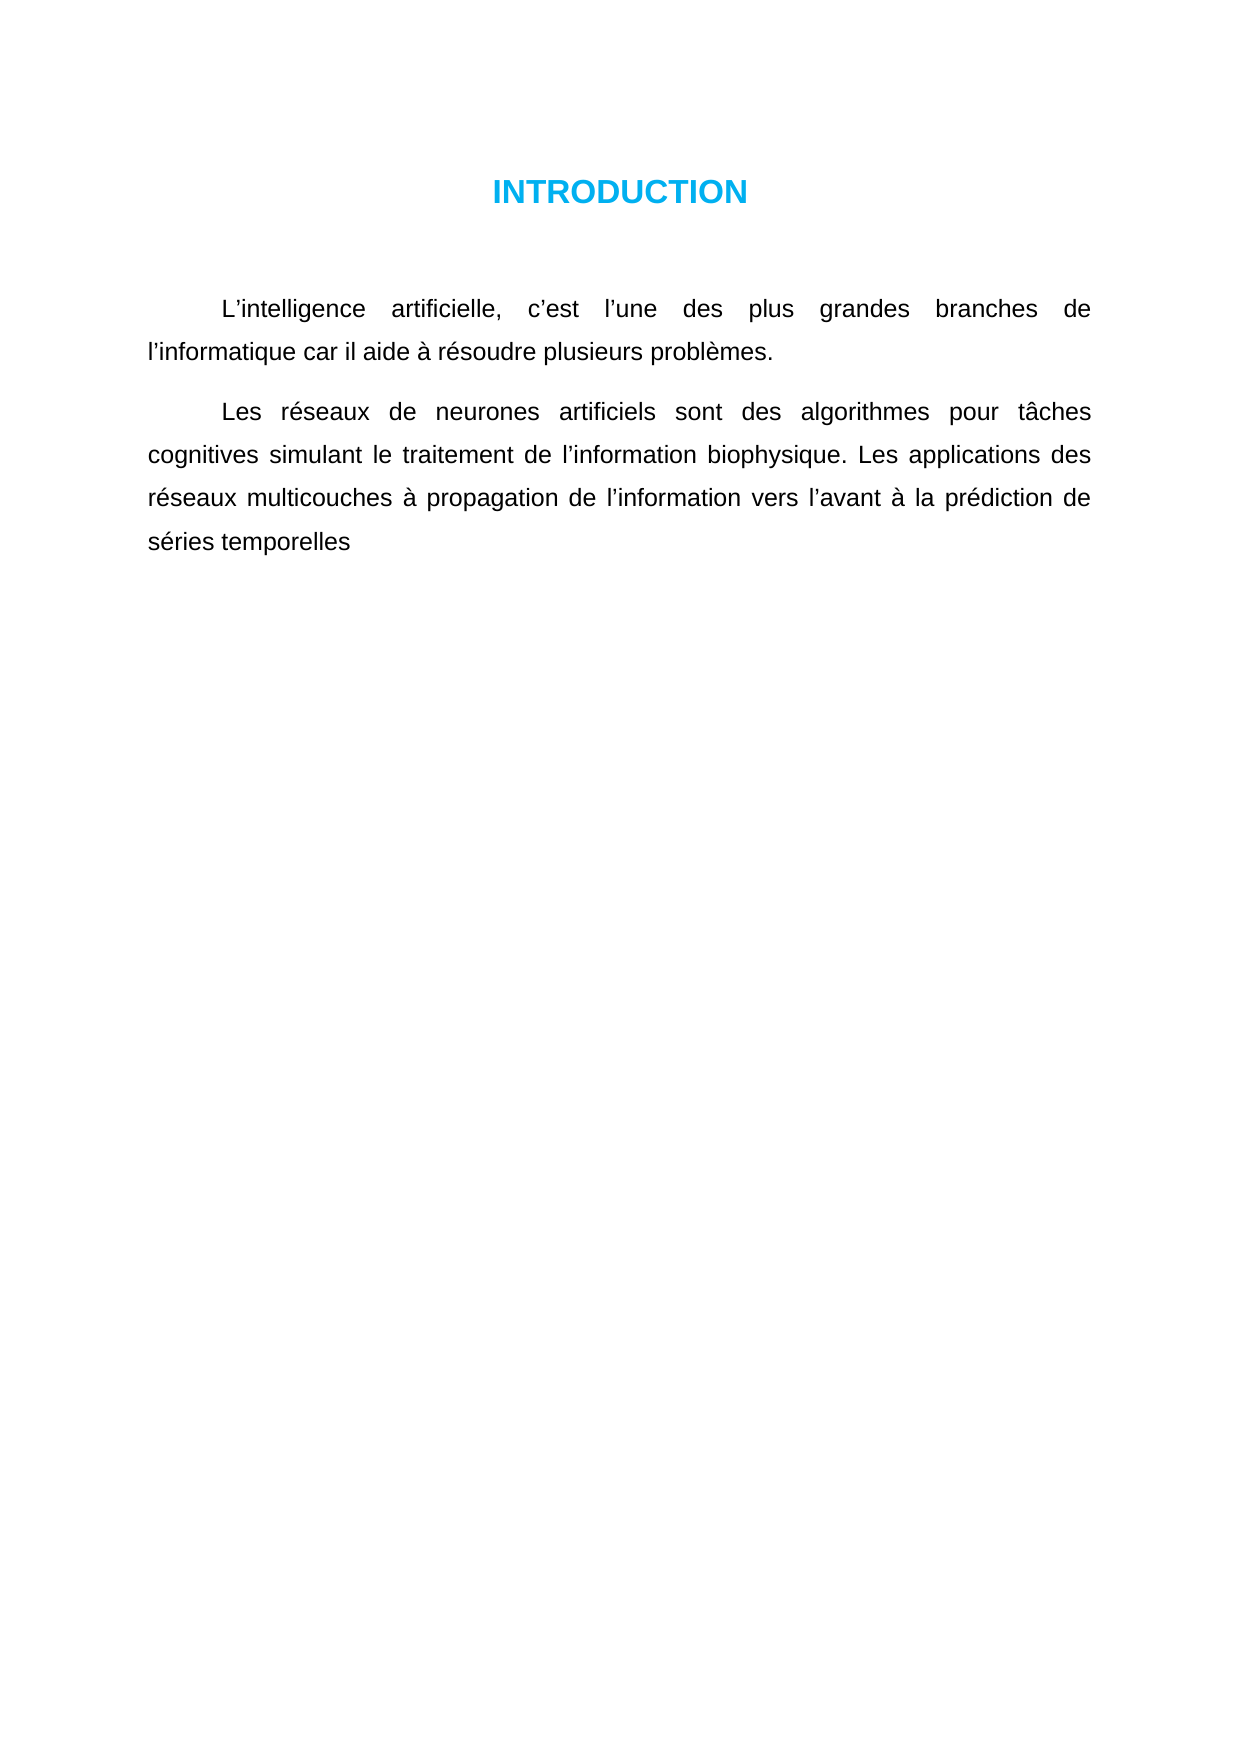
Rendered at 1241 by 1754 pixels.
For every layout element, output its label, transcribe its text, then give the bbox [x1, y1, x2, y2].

list Les réseaux de neurones artificiels sont des algorithmes pour tâches cognitives simulant le traitement de l’information biophysique. Les applications des réseaux multicouches à propagation de l’information vers l’avant à la prédiction de séries temporelles [148, 397, 1093, 555]
subtitle INTRODUCTION [148, 173, 1093, 211]
text L’intelligence artificielle, c’est l’une des plus grandes branches de l’informatique car il aide à résoudre plusieurs problèmes. [148, 294, 1093, 366]
